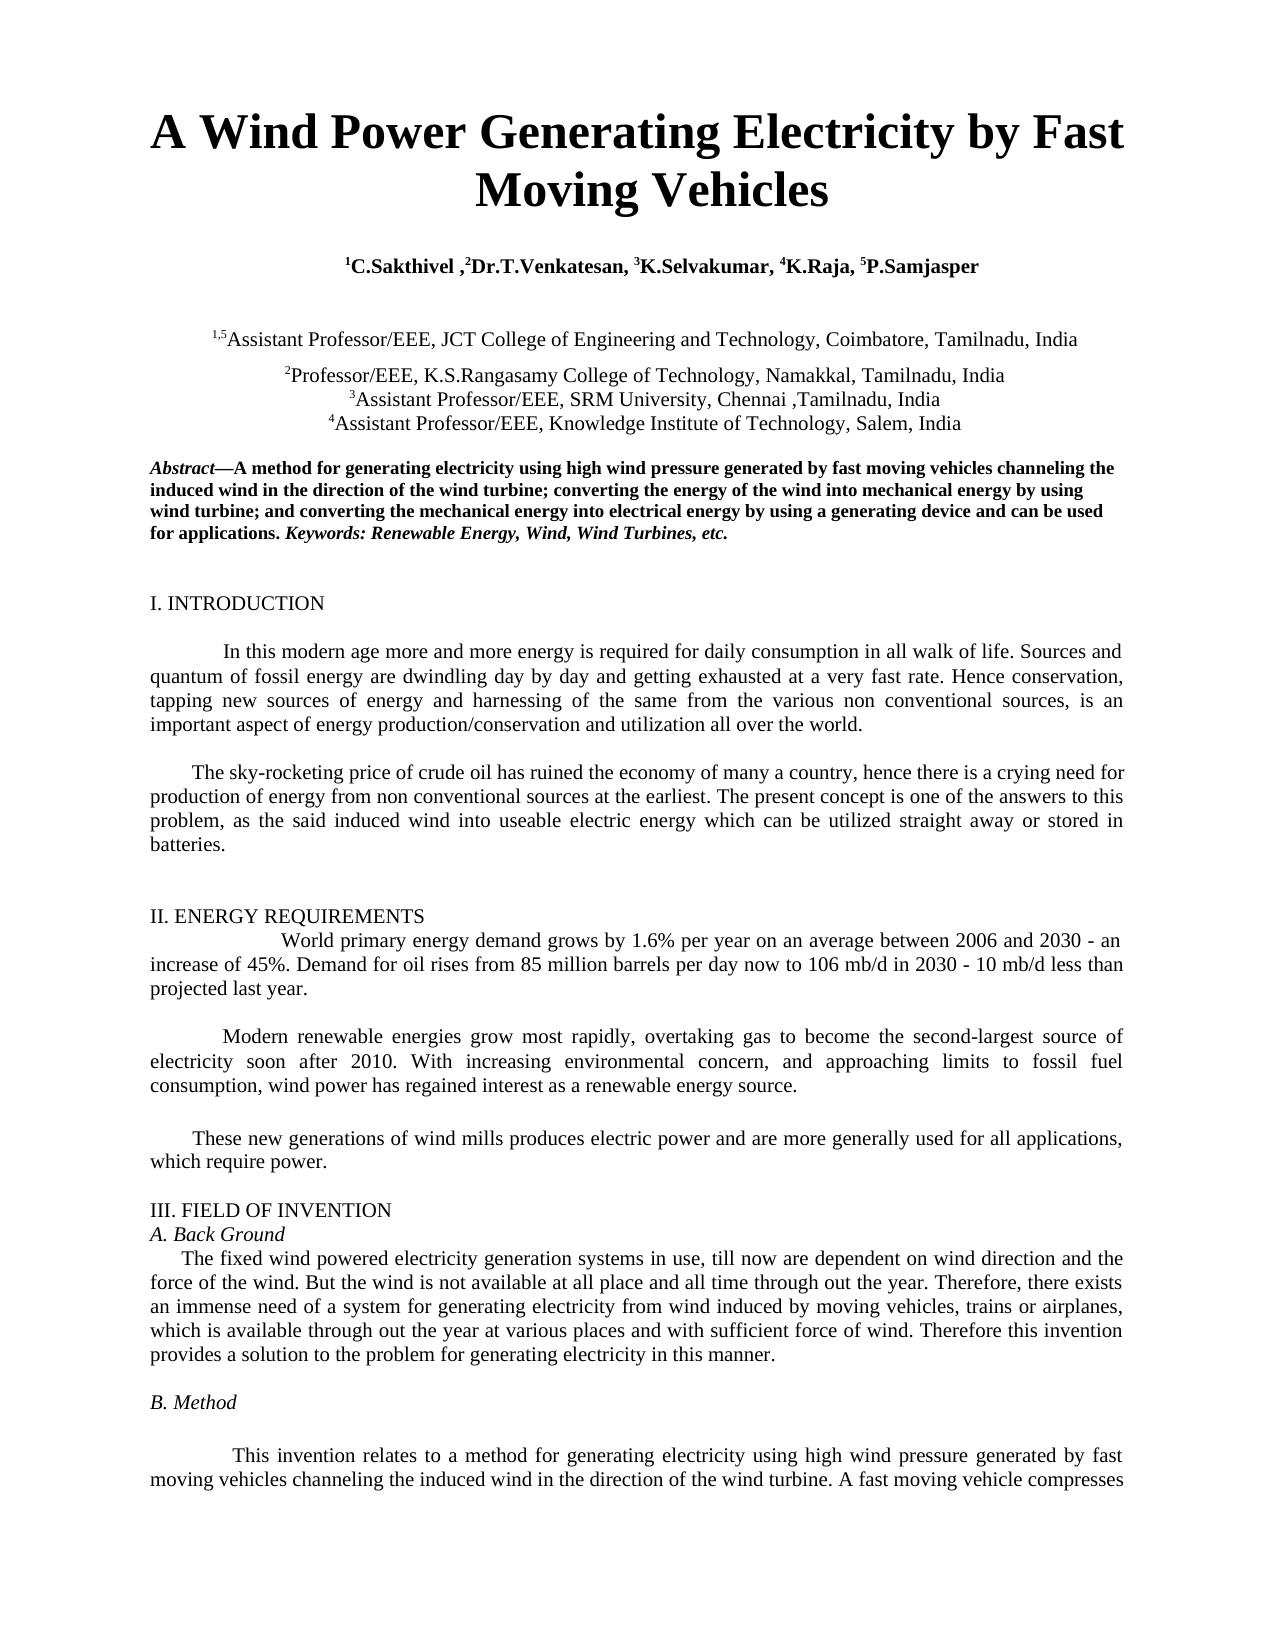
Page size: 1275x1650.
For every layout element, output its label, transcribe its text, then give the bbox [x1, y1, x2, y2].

text Abstract—A method for generating electricity using high wind pressure generated by fast moving vehicles channeling the induced wind in the direction of the wind turbine; converting the energy of the wind into mechanical energy by using wind turbine; and converting the mechanical energy into electrical energy by using a generating device and can be used for applications. Keywords: Renewable Energy, Wind, Wind Turbines, etc. [150, 457, 1125, 543]
text A Wind Power Generating Electricity by Fast [150, 102, 1125, 159]
text III. FIELD OF INVENTION [150, 1198, 1125, 1222]
text I. INTRODUCTION [150, 591, 1125, 615]
text B. Method [150, 1390, 1125, 1414]
text 3Assistant Professor/EEE, SRM University, Chennai ,Tamilnadu, India [150, 387, 1125, 411]
text Modern renewable energies grow most rapidly, overtaking gas to become the second-largest source of electricity soon after 2010. With increasing environmental concern, and approaching limits to fossil fuel consumption, wind power has regained interest as a renewable energy source. [150, 1024, 1125, 1097]
text 1,5Assistant Professor/EEE, JCT College of Engineering and Technology, Coimbatore, Tamilnadu, India [150, 327, 1125, 351]
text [150, 1443, 1125, 1491]
text These new generations of wind mills produces electric power and are more generally used for all applications, which require power. [150, 1125, 1125, 1173]
text World primary energy demand grows by 1.6% per year on an average between 2006 and 2030 - an increase of 45%. Demand for oil rises from 85 million barrels per day now to 106 mb/d in 2030 - 10 mb/d less than projected last year. [150, 928, 1125, 1000]
text II. ENERGY REQUIREMENTS [150, 904, 1125, 928]
text 1C.Sakthivel ,2Dr.T.Venkatesan, 3K.Selvakumar, 4K.Raja, 5P.Samjasper [150, 238, 1125, 283]
text In this modern age more and more energy is required for daily consumption in all walk of life. Sources and quantum of fossil energy are dwindling day by day and getting exhausted at a very fast rate. Hence conservation, tapping new sources of energy and harnessing of the same from the various non conventional sources, is an important aspect of energy production/conservation and utilization all over the world. [150, 639, 1125, 736]
text 2Professor/EEE, K.S.Rangasamy College of Technology, Namakkal, Tamilnadu, India [150, 363, 1125, 387]
text The sky-rocketing price of crude oil has ruined the economy of many a country, hence there is a crying need for production of energy from non conventional sources at the earliest. The present concept is one of the answers to this problem, as the said induced wind into useable electric energy which can be utilized straight away or stored in batteries. [150, 760, 1125, 856]
text The fixed wind powered electricity generation systems in use, till now are dependent on wind direction and the force of the wind. But the wind is not available at all place and all time through out the year. Therefore, there exists an immense need of a system for generating electricity from wind induced by moving vehicles, trains or airplanes, which is available through out the year at various places and with sufficient force of wind. Therefore this invention provides a solution to the problem for generating electricity in this manner. [150, 1246, 1125, 1366]
text Moving Vehicles [150, 159, 1125, 217]
text 4Assistant Professor/EEE, Knowledge Institute of Technology, Salem, India [165, 411, 1125, 435]
text A. Back Ground [150, 1222, 1125, 1246]
